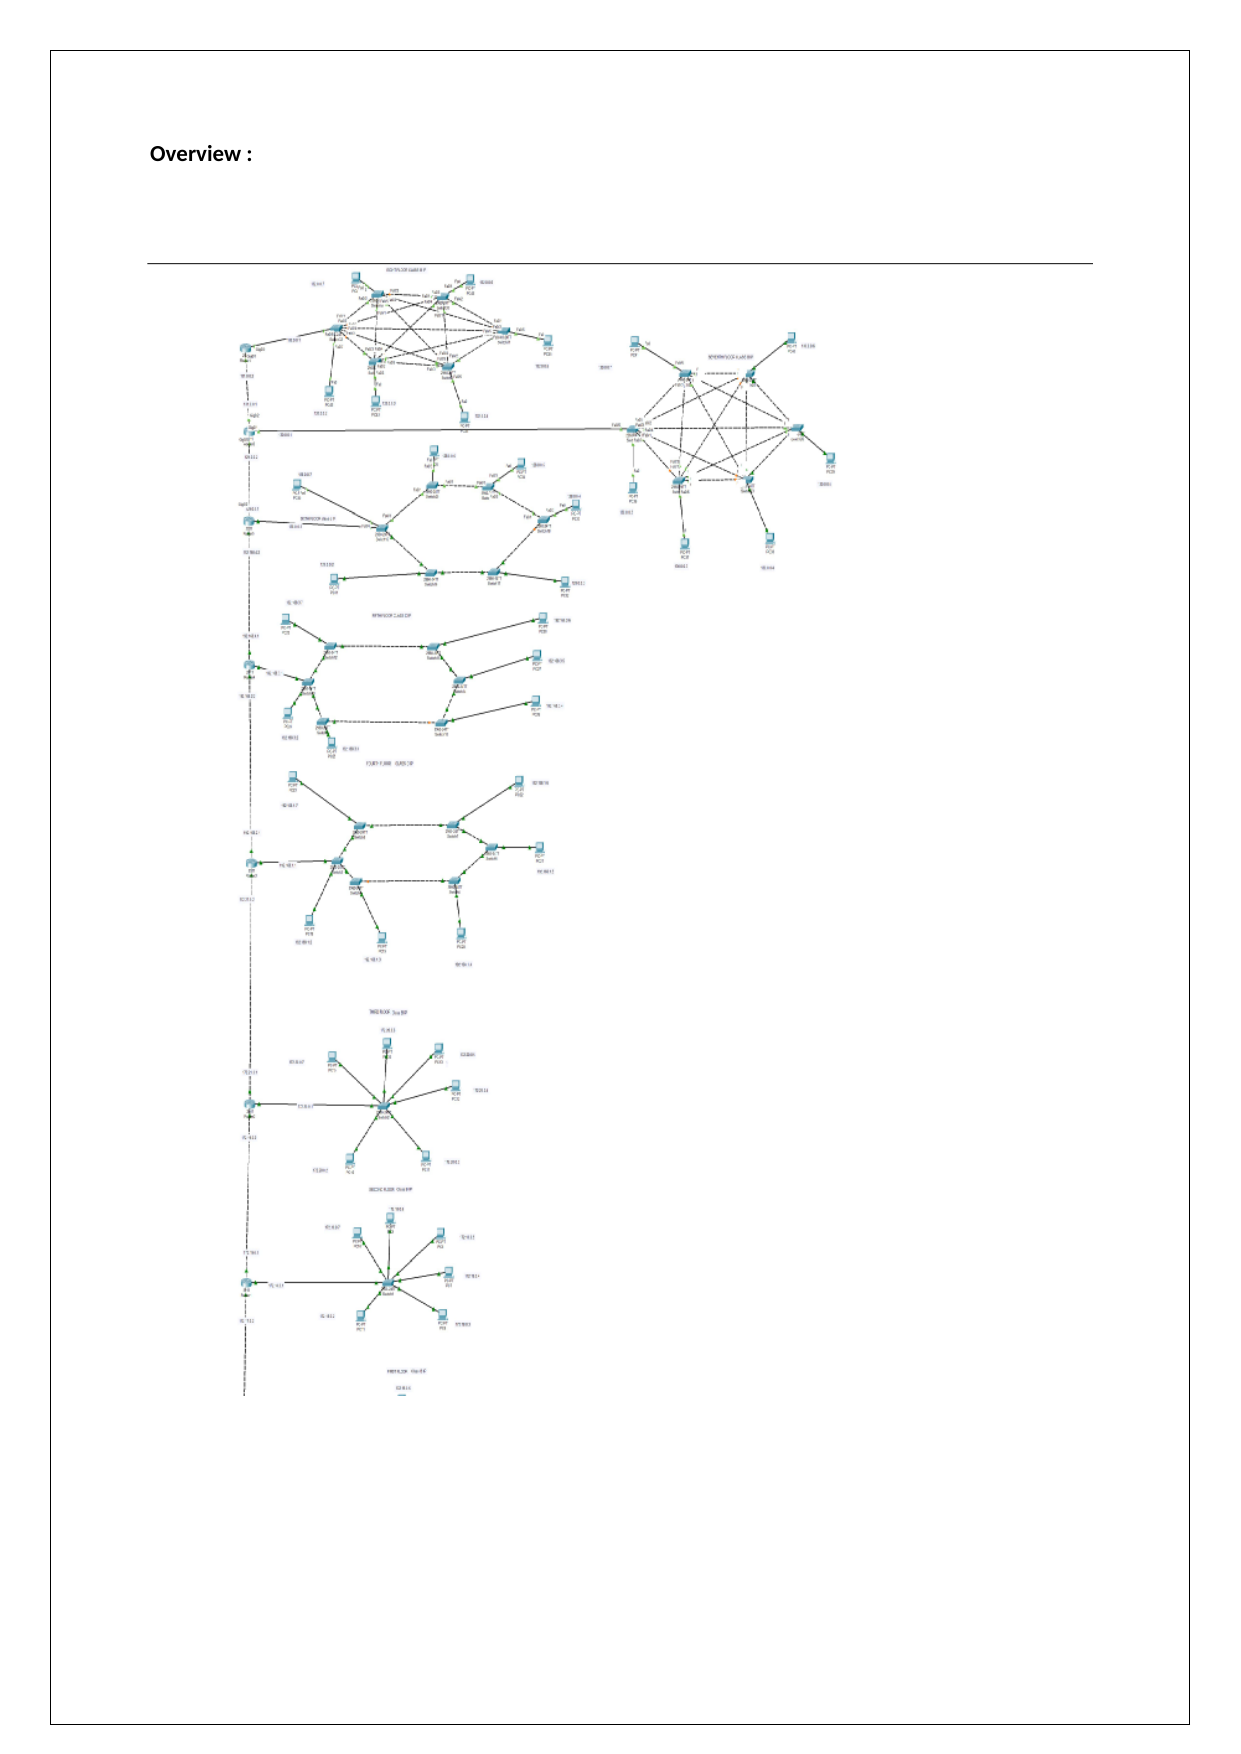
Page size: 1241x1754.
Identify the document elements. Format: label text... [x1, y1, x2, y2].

text Overview : [150, 139, 1093, 168]
picture [147, 263, 1093, 1396]
